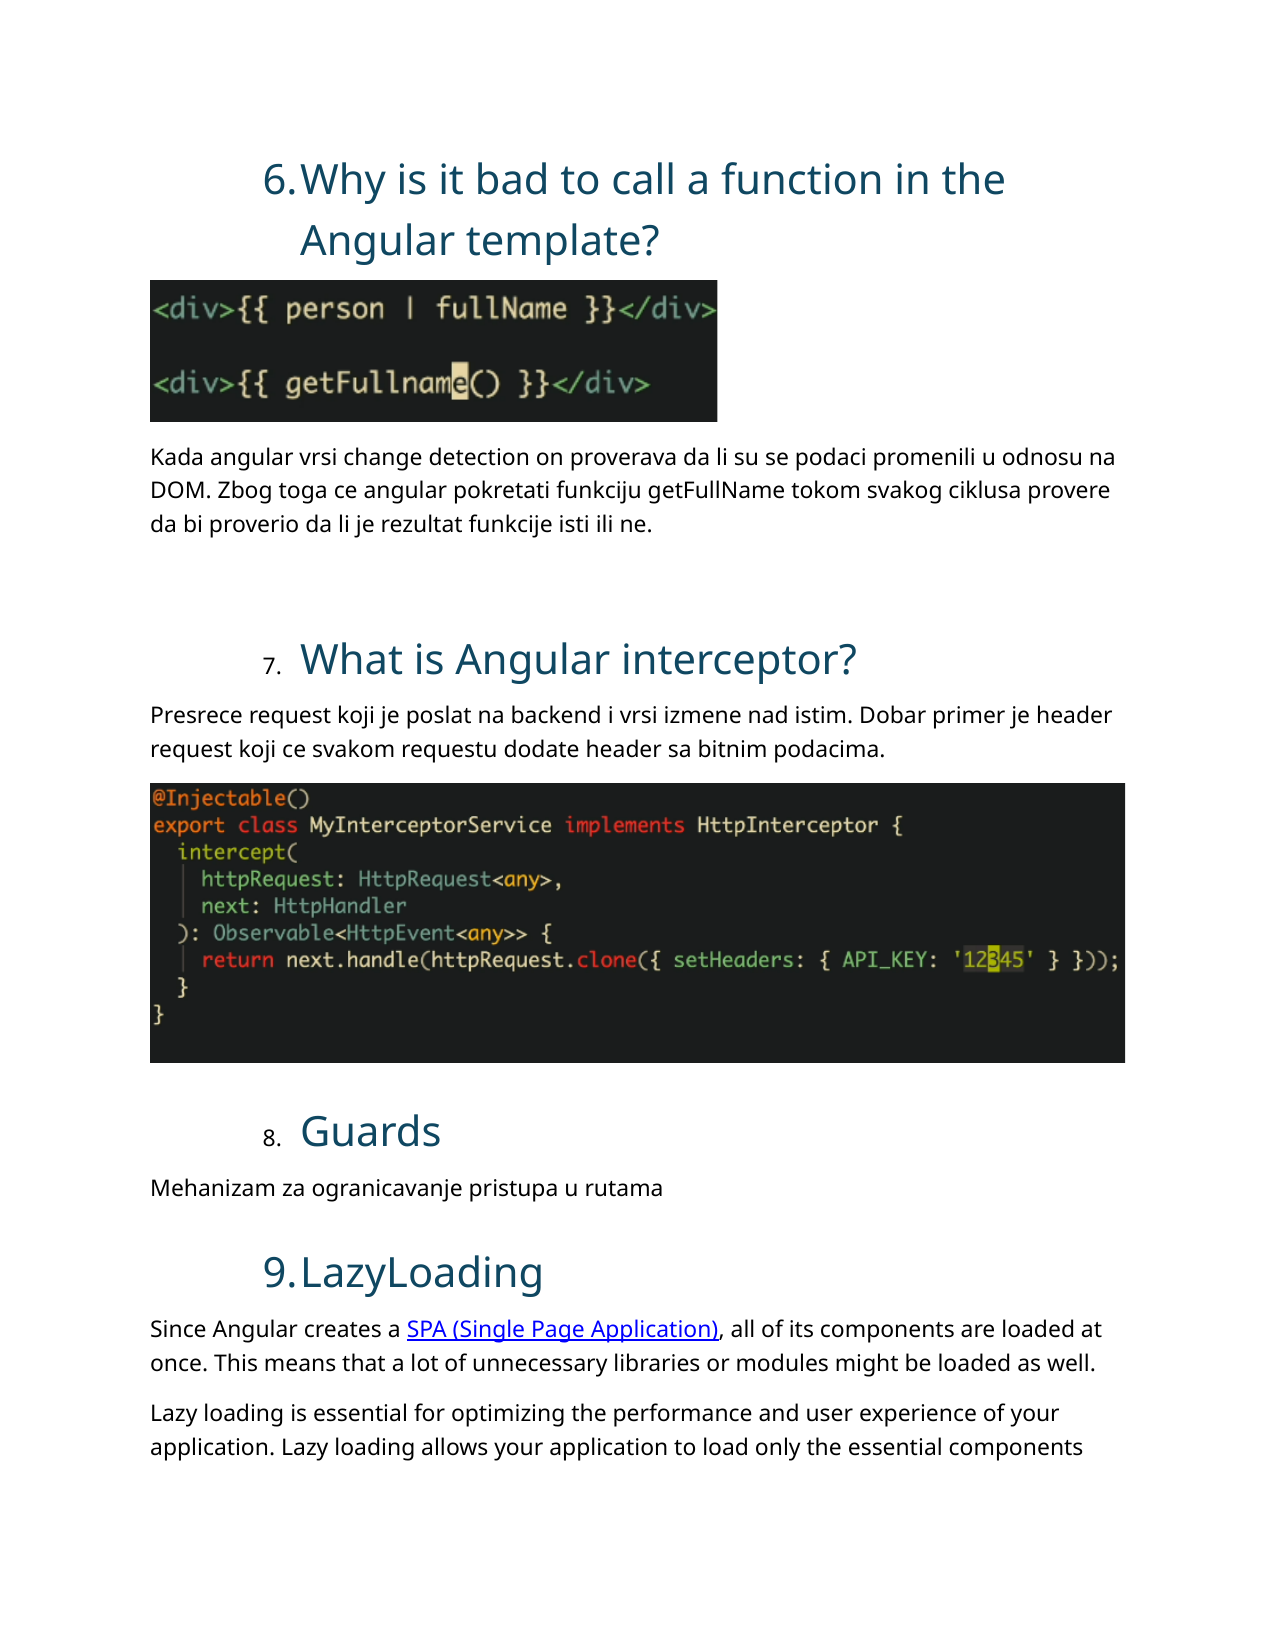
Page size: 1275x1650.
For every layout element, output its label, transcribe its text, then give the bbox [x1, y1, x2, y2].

subtitle What is Angular interceptor? [262, 630, 1125, 687]
picture [150, 783, 1125, 1063]
subtitle LazyLoading [262, 1243, 1125, 1300]
subtitle Guards [262, 1102, 1125, 1159]
text Since Angular creates a SPA (Single Page Application), all of its components are loaded at once. This means that a lot of unnecessary libraries or modules might be loaded as well. [150, 1313, 1125, 1378]
subtitle Why is it bad to call a function in the Angular template? [262, 150, 1125, 268]
text Kada angular vrsi change detection on proverava da li su se podaci promenili u odnosu na DOM. Zbog toga ce angular pokretati funkciju getFullName tokom svakog ciklusa provere da bi proverio da li je rezultat funkcije isti ili ne. [150, 441, 1125, 539]
text Presrece request koji je poslat na backend i vrsi izmene nad istim. Dobar primer je header request koji ce svakom requestu dodate header sa bitnim podacima. [150, 699, 1125, 764]
picture [150, 280, 718, 422]
text Mehanizam za ogranicavanje pristupa u rutama [150, 1172, 1125, 1203]
